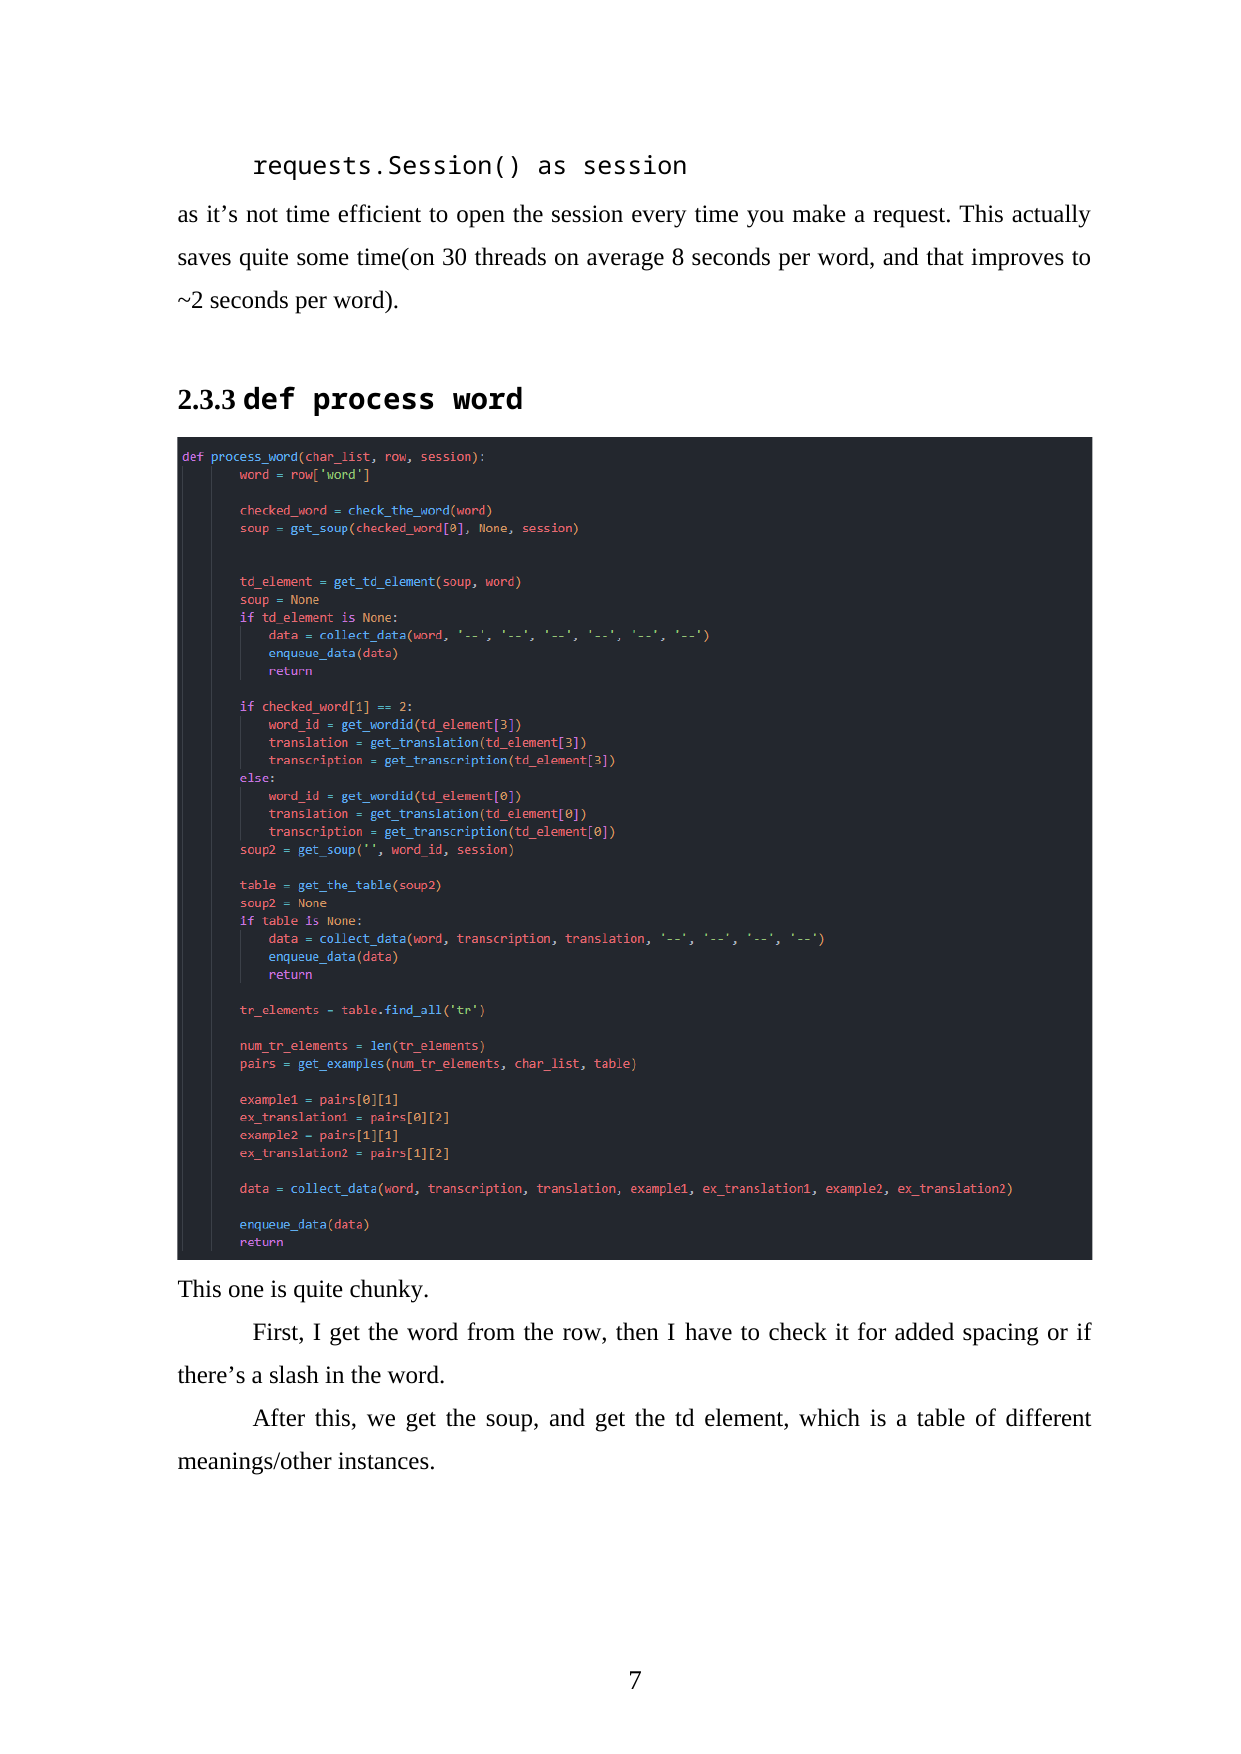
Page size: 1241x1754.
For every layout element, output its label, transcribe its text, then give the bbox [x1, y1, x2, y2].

text as it’s not time efficient to open the session every time you make a request. This actually saves quite some time(on 30 threads on average 8 seconds per word, and that improves to ~2 seconds per word). [177, 199, 1092, 314]
text requests.Session() as session [177, 148, 1092, 182]
text 2.3.3 def process word [177, 378, 1092, 418]
text First, I get the word from the row, then I have to check it for added spacing or if there’s a slash in the word. [177, 1317, 1092, 1389]
text This one is quite chunky. [177, 1274, 1092, 1302]
text After this, we get the soup, and get the td element, which is a table of different meanings/other instances. [177, 1403, 1092, 1475]
picture [177, 437, 1093, 1260]
